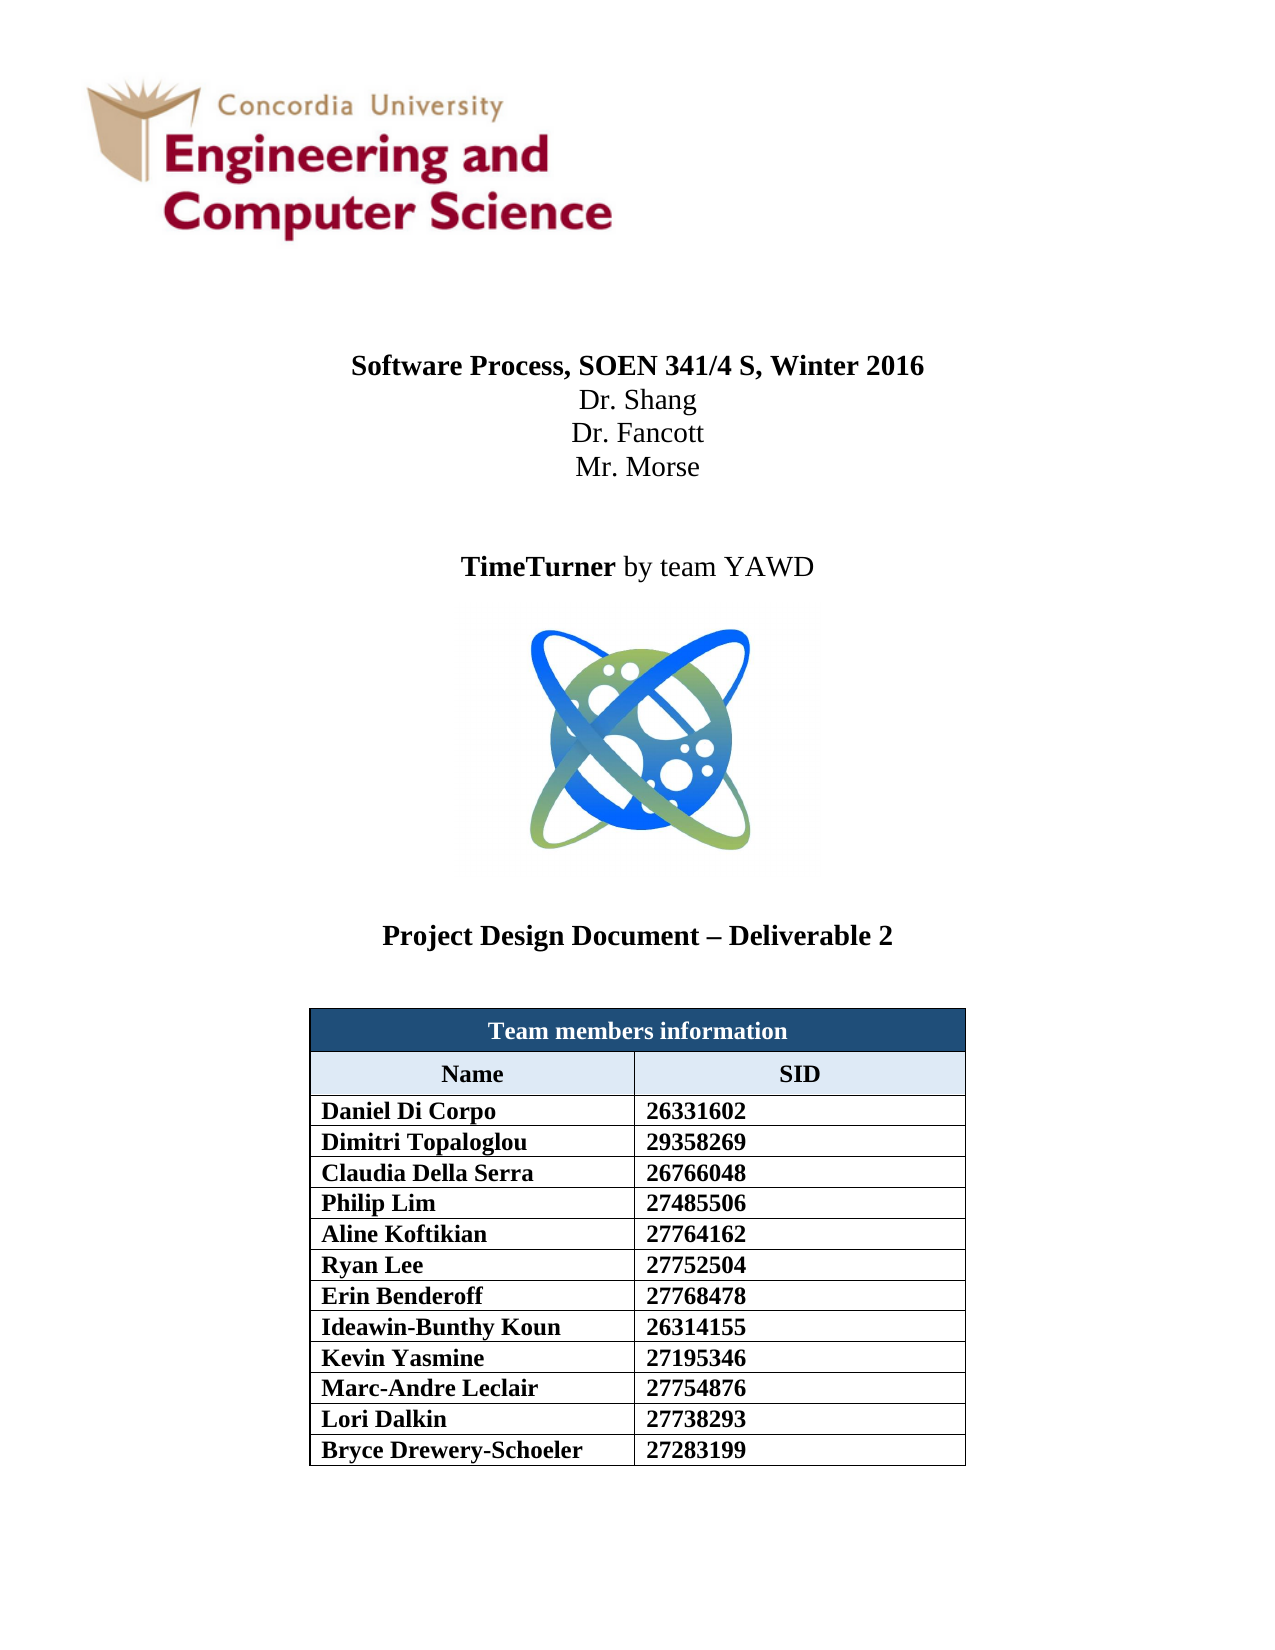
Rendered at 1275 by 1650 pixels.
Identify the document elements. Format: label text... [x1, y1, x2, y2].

table_cell 29358269 [635, 1126, 965, 1156]
table_cell Ideawin-Bunthy Koun [311, 1311, 634, 1341]
picture [44, 37, 653, 290]
table_cell Name [311, 1052, 634, 1094]
table_cell Aline Koftikian [311, 1219, 634, 1249]
table_cell Daniel Di Corpo [311, 1096, 634, 1125]
table_cell 27738293 [635, 1404, 965, 1434]
table_cell 27764162 [635, 1219, 965, 1249]
table_cell Kevin Yasmine [311, 1342, 634, 1372]
text Dr. Shang [147, 382, 1128, 415]
table_cell Dimitri Topaloglou [311, 1126, 634, 1156]
text Software Process, SOEN 341/4 S, Winter 2016 [147, 348, 1128, 382]
table_cell Claudia Della Serra [311, 1157, 634, 1187]
table_cell Ryan Lee [311, 1250, 634, 1279]
table_cell 27195346 [635, 1342, 965, 1372]
table_cell 26331602 [635, 1096, 965, 1125]
table_cell 26314155 [635, 1311, 965, 1341]
table_cell 27768478 [635, 1281, 965, 1310]
text Dr. Fancott [147, 415, 1128, 449]
table_cell 27752504 [635, 1250, 965, 1279]
table_cell 27283199 [635, 1435, 965, 1464]
table_cell 27485506 [635, 1188, 965, 1218]
table_cell Philip Lim [311, 1188, 634, 1218]
table_cell Erin Benderoff [311, 1281, 634, 1310]
text Mr. Morse [147, 449, 1128, 482]
table_cell SID [635, 1052, 965, 1094]
picture [454, 602, 821, 877]
table_header Team members information [311, 1009, 965, 1051]
table_cell Marc-Andre Leclair [311, 1373, 634, 1403]
text Project Design Document – Deliverable 2 [147, 918, 1128, 952]
text TimeTurner by team YAWD [147, 549, 1128, 583]
table_cell 26766048 [635, 1157, 965, 1187]
table_cell Lori Dalkin [311, 1404, 634, 1434]
table_cell Bryce Drewery-Schoeler [311, 1435, 634, 1464]
table_cell 27754876 [635, 1373, 965, 1403]
